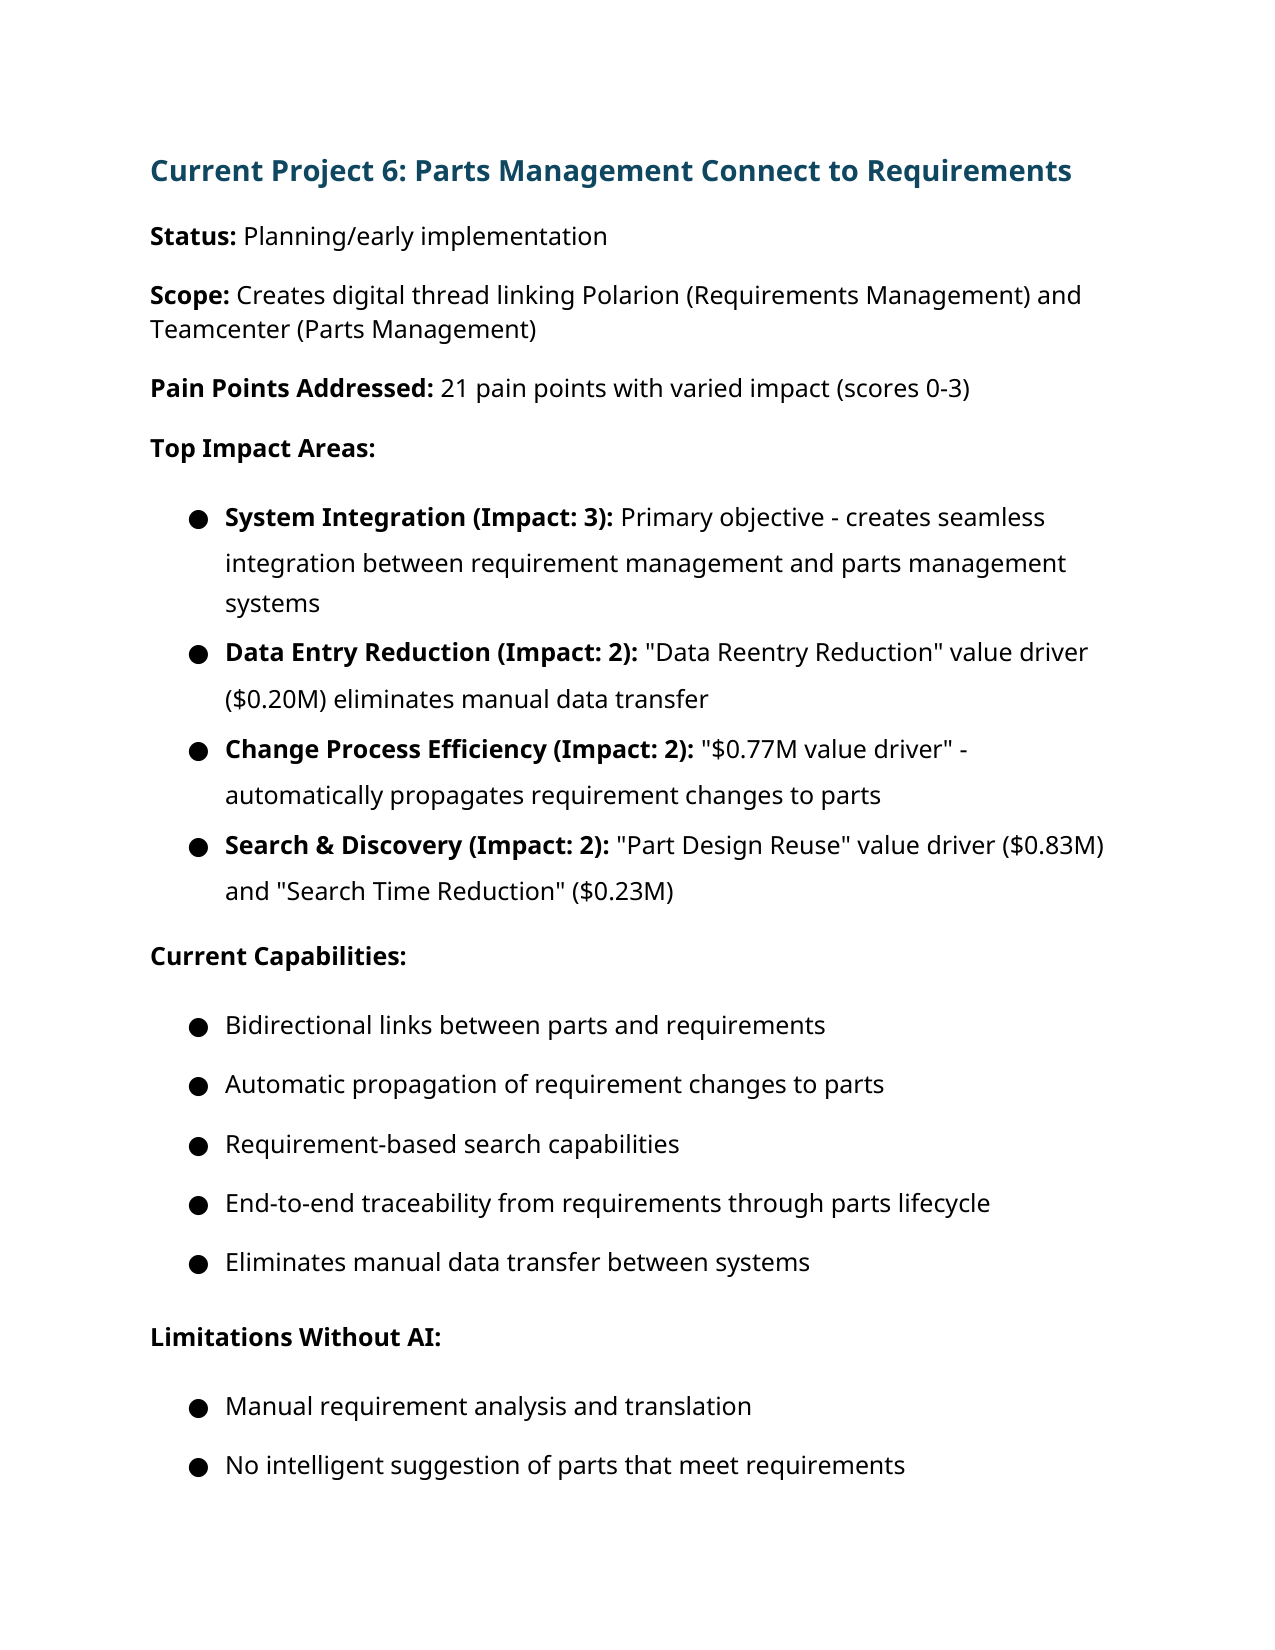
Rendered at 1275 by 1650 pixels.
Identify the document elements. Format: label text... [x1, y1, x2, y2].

list End-to-end traceability from requirements through parts lifecycle [187, 1176, 1125, 1227]
list Eliminates manual data transfer between systems [187, 1235, 1125, 1286]
list Automatic propagation of requirement changes to parts [187, 1057, 1125, 1108]
subtitle Current Project 6: Parts Management Connect to Requirements [150, 150, 1125, 190]
list Search & Discovery (Impact: 2): "Part Design Reuse" value driver ($0.83M) and "Search Time Reduction" ($0.23M) [187, 817, 1125, 908]
text Limitations Without AI: [150, 1319, 1125, 1353]
text Pain Points Addressed: 21 pain points with varied impact (scores 0-3) [150, 371, 1125, 405]
list System Integration (Impact: 3): Primary objective - creates seamless integration between requirement management and parts management systems [187, 489, 1125, 619]
list Change Process Efficiency (Impact: 2): "$0.77M value driver" - automatically propagates requirement changes to parts [187, 721, 1125, 812]
text Current Capabilities: [150, 938, 1125, 972]
list Bidirectional links between parts and requirements [187, 997, 1125, 1049]
text Top Impact Areas: [150, 430, 1125, 464]
text Scope: Creates digital thread linking Polarion (Requirements Management) and Teamcenter (Parts Management) [150, 278, 1125, 346]
text Status: Planning/early implementation [150, 219, 1125, 253]
list Data Entry Reduction (Impact: 2): "Data Reentry Reduction" value driver ($0.20M) eliminates manual data transfer [187, 625, 1125, 716]
list Requirement-based search capabilities [187, 1116, 1125, 1167]
list No intelligent suggestion of parts that meet requirements [187, 1438, 1125, 1489]
list Manual requirement analysis and translation [187, 1378, 1125, 1429]
